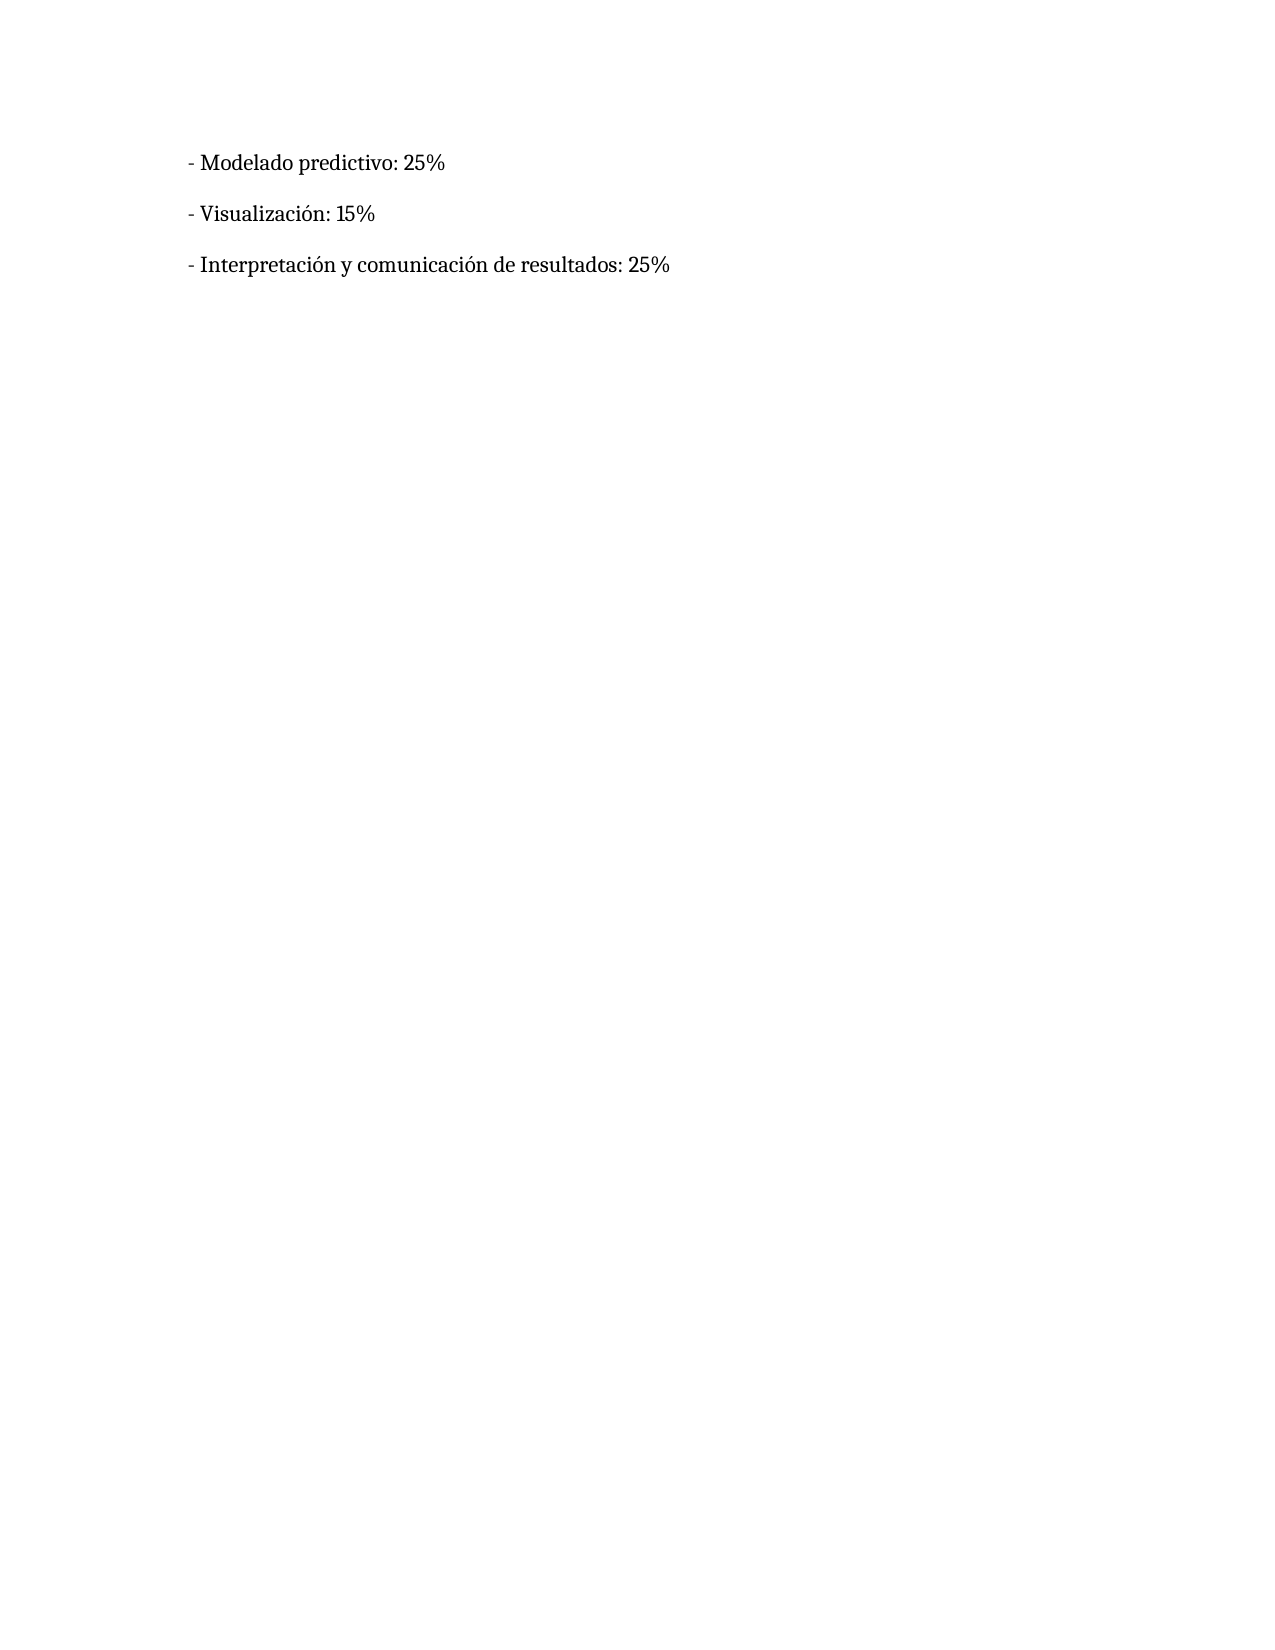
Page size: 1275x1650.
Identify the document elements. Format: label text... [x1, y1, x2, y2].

text - Visualización: 15% [187, 201, 1087, 227]
text - Interpretación y comunicación de resultados: 25% [187, 252, 1087, 278]
text - Modelado predictivo: 25% [187, 150, 1087, 176]
